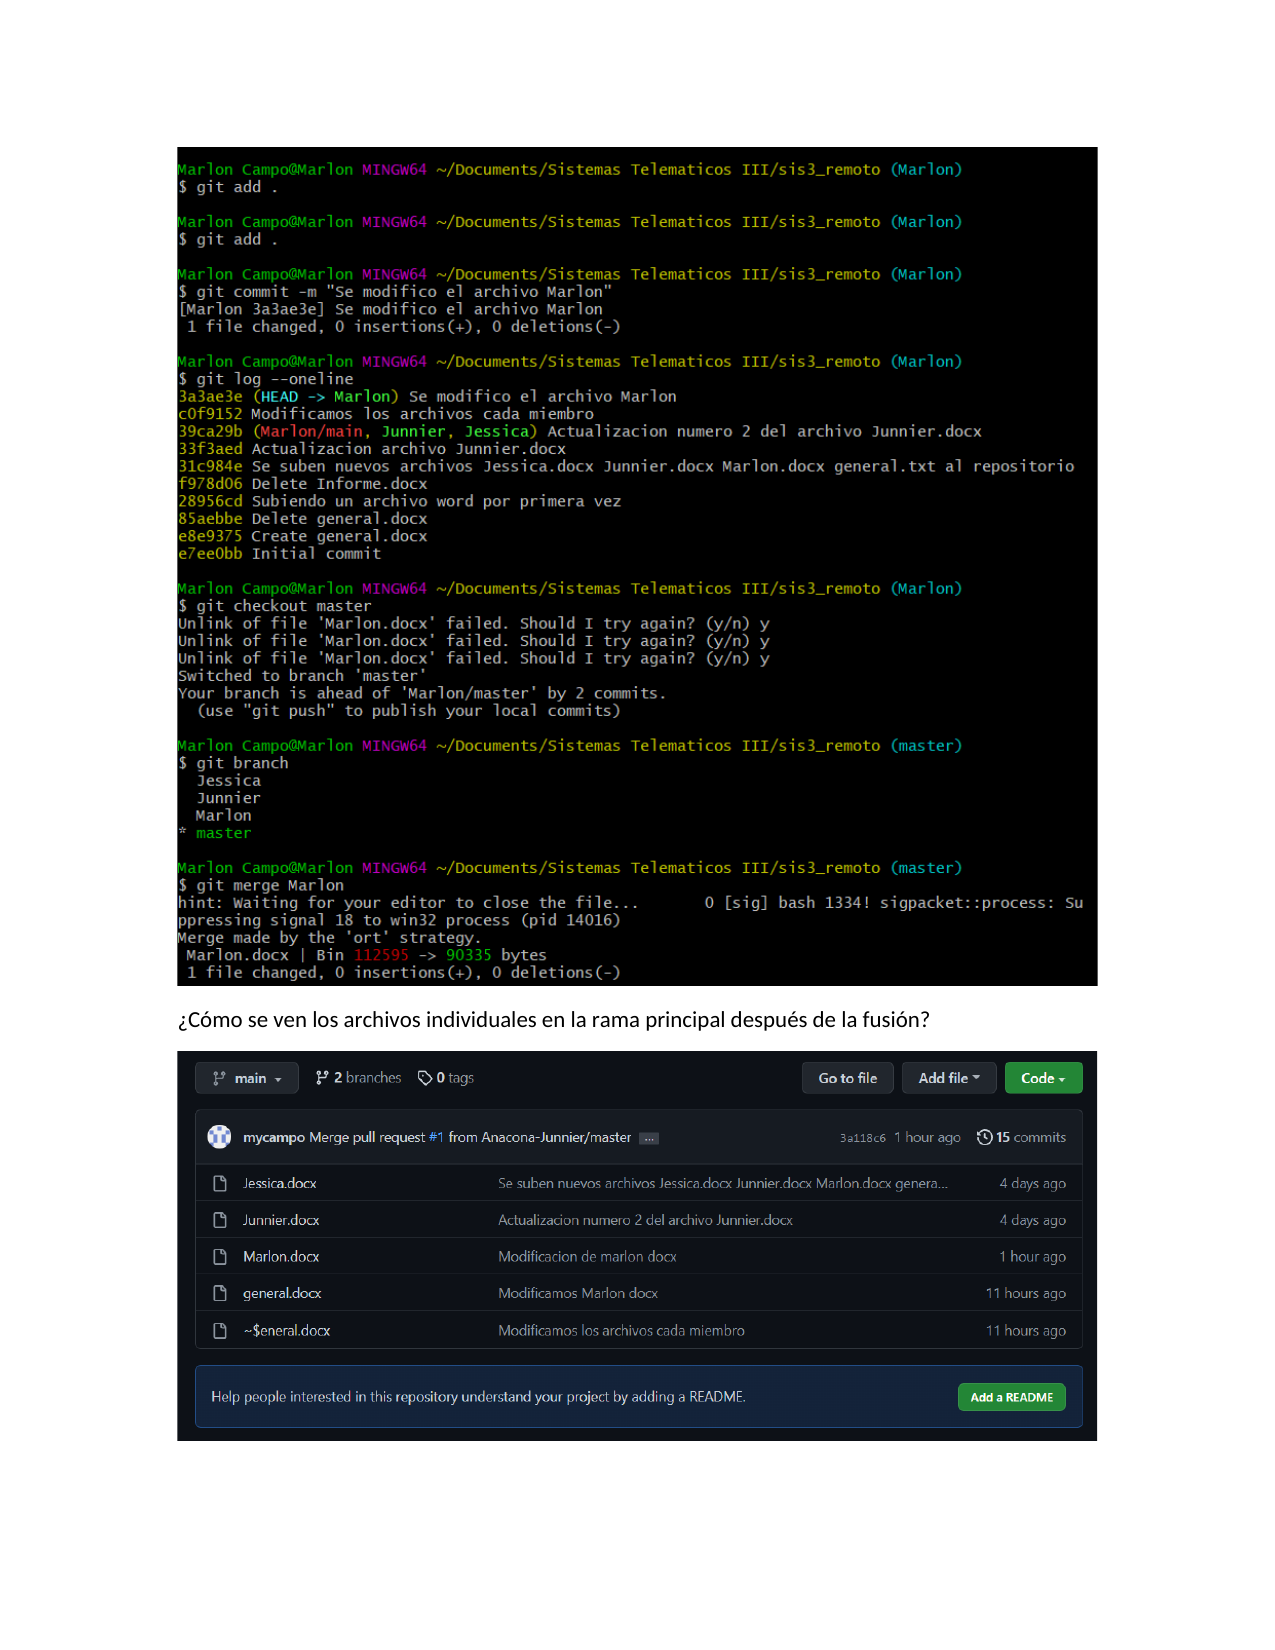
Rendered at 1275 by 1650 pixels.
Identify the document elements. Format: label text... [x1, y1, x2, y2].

picture [177, 147, 1098, 986]
text ¿Cómo se ven los archivos individuales en la rama principal después de la fusión? [177, 1005, 1098, 1033]
picture [177, 1051, 1098, 1441]
